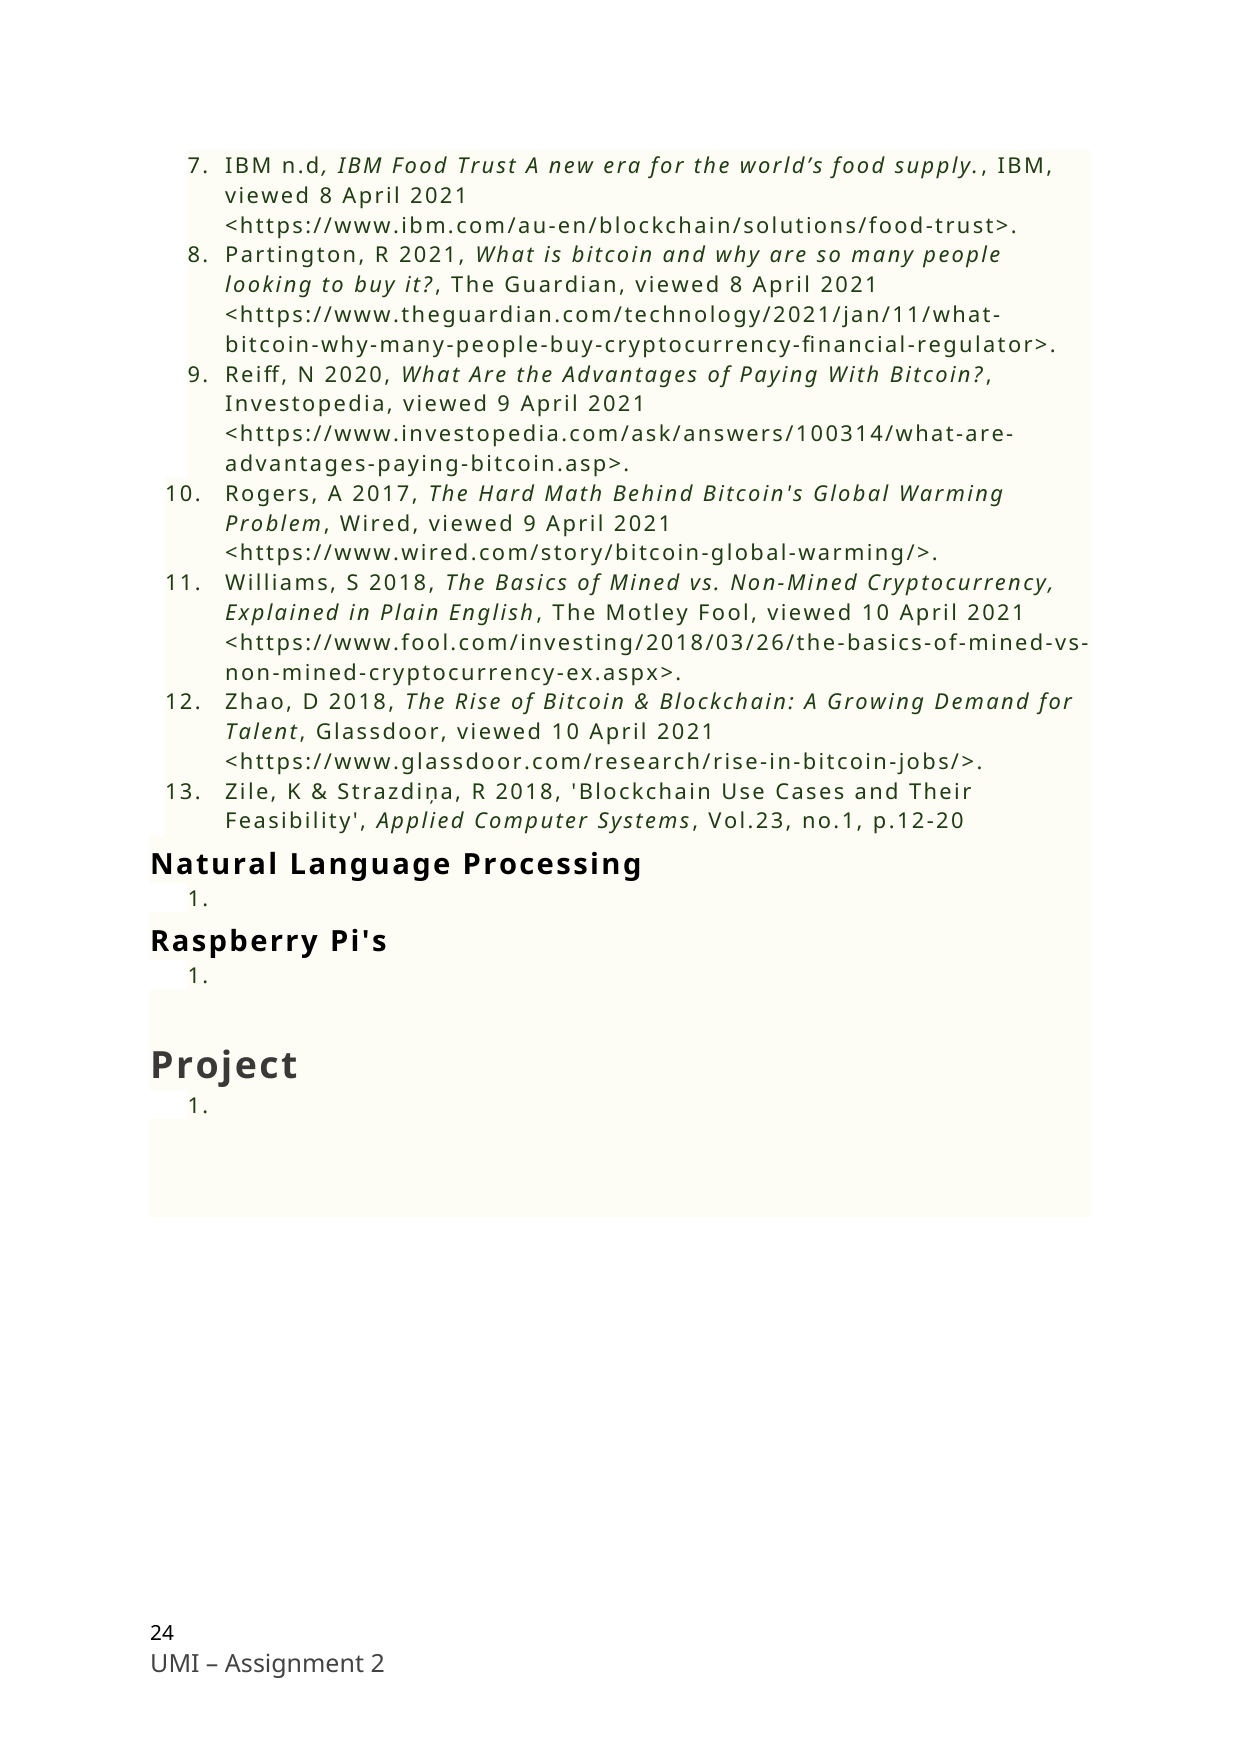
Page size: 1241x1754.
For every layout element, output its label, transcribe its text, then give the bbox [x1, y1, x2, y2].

list Partington, R 2021, What is bitcoin and why are so many people looking to buy it?, The Guardian, viewed 8 April 2021 <https://www.theguardian.com/technology/2021/jan/11/what-bitcoin-why-many-people-buy-cryptocurrency-financial-regulator>. [187, 239, 1090, 358]
list Zile, K & Strazdiņa, R 2018, 'Blockchain Use Cases and Their Feasibility', Applied Computer Systems, Vol.23, no.1, p.12-20 [165, 776, 1090, 835]
list IBM n.d, IBM Food Trust A new era for the world’s food supply., IBM, viewed 8 April 2021 <https://www.ibm.com/au-en/blockchain/solutions/food-trust>. [187, 150, 1090, 239]
list Zhao, D 2018, The Rise of Bitcoin & Blockchain: A Growing Demand for Talent, Glassdoor, viewed 10 April 2021 <https://www.glassdoor.com/research/rise-in-bitcoin-jobs/>. [165, 686, 1090, 776]
list Rogers, A 2017, The Hard Math Behind Bitcoin's Global Warming Problem, Wired, viewed 9 April 2021 <https://www.wired.com/story/bitcoin-global-warming/>. [165, 478, 1090, 567]
text Project [150, 1039, 1090, 1090]
text Natural Language Processing [150, 843, 1090, 883]
text Raspberry Pi's [150, 920, 1090, 960]
list Williams, S 2018, The Basics of Mined vs. Non-Mined Cryptocurrency, Explained in Plain English, The Motley Fool, viewed 10 April 2021 <https://www.fool.com/investing/2018/03/26/the-basics-of-mined-vs-non-mined-cryptocurrency-ex.aspx>. [165, 567, 1090, 686]
list Reiff, N 2020, What Are the Advantages of Paying With Bitcoin?, Investopedia, viewed 9 April 2021 <https://www.investopedia.com/ask/answers/100314/what-are-advantages-paying-bitcoin.asp>. [187, 358, 1090, 478]
